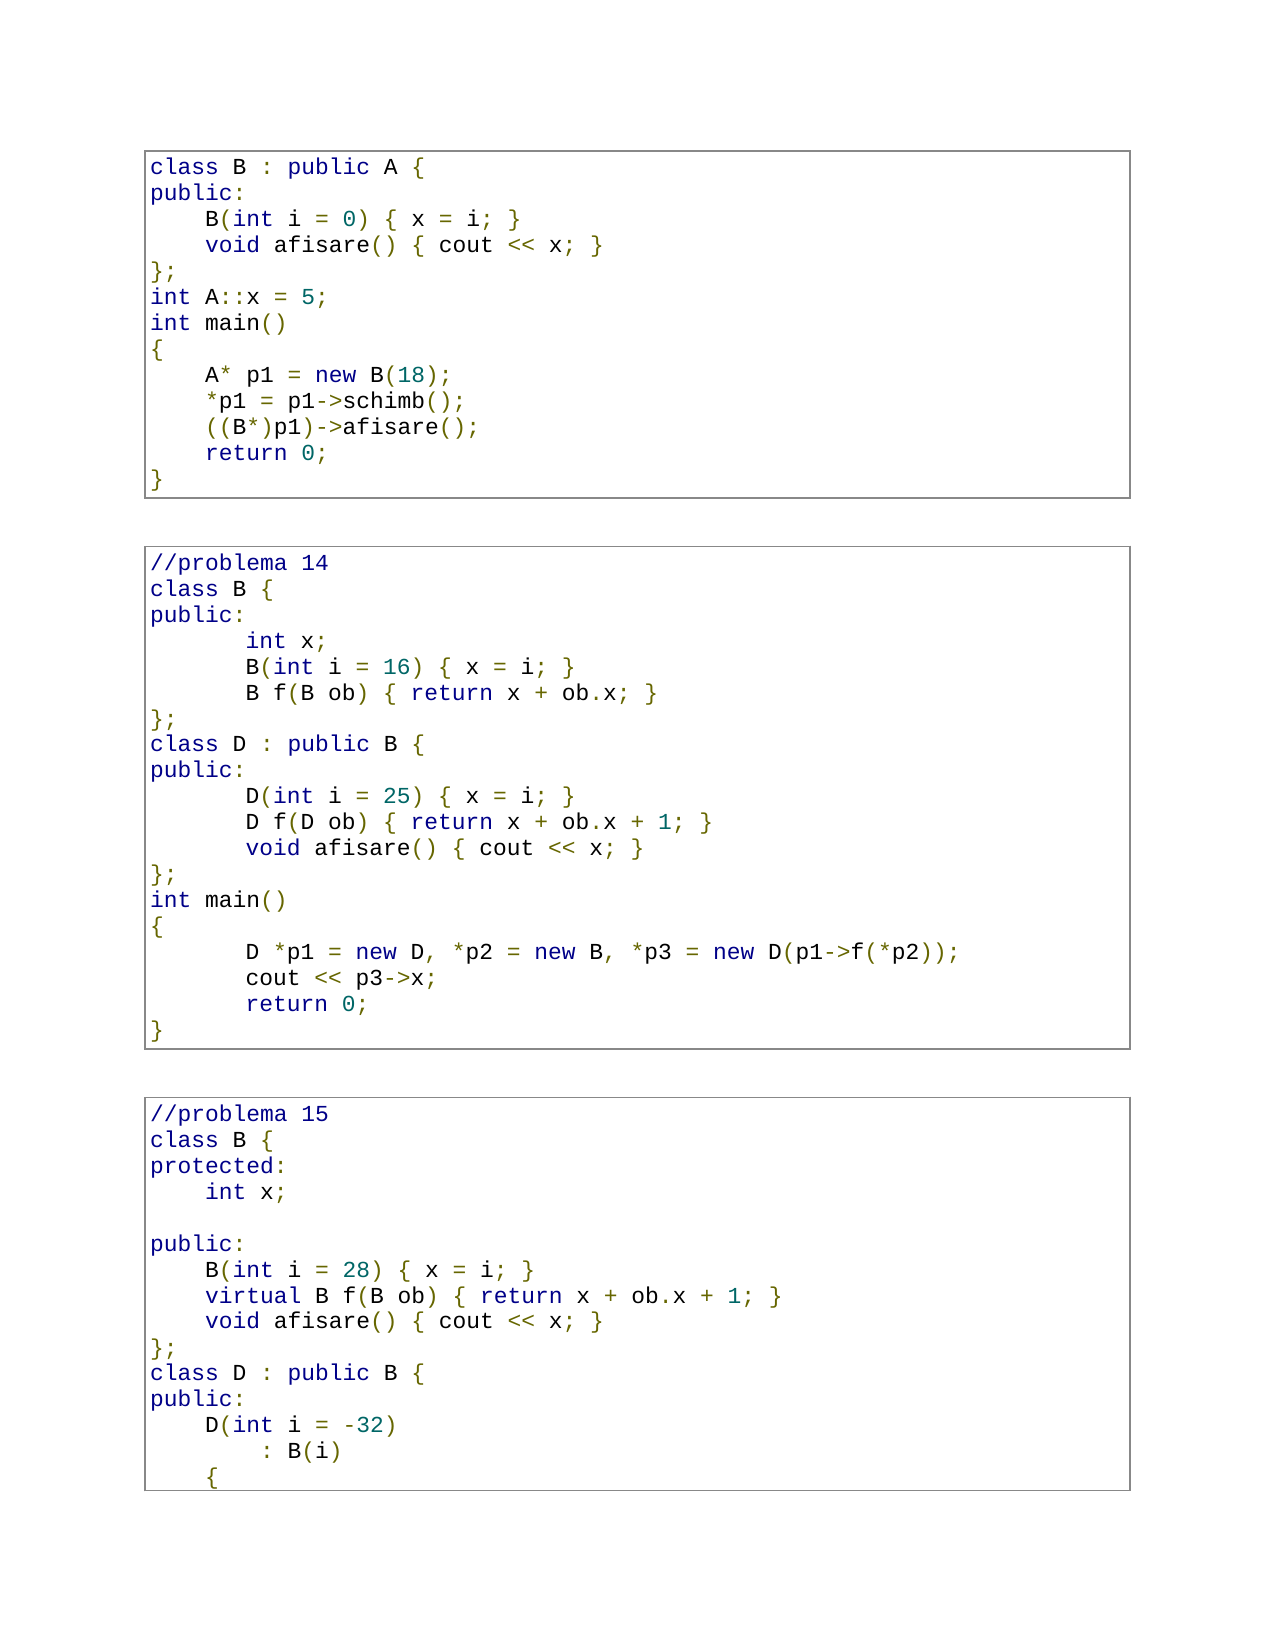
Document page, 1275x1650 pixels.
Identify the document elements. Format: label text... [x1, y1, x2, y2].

text D(int i = 25) { x = i; } [150, 785, 1125, 811]
text B(int i = 16) { x = i; } [150, 655, 1125, 681]
text return 0; [150, 992, 1125, 1012]
text { [150, 914, 1125, 940]
text void afisare() { cout << x; } [150, 837, 1125, 862]
text protected: [150, 1154, 1125, 1180]
text public: [150, 182, 1125, 208]
text D *p1 = new D, *p2 = new B, *p3 = new D(p1->f(*p2)); [150, 940, 1125, 966]
text D f(D ob) { return x + ob.x + 1; } [150, 811, 1125, 837]
text class D : public B { [150, 1362, 1125, 1388]
text }; [150, 862, 1125, 888]
text class B { [150, 1128, 1125, 1154]
text class B : public A { [146, 152, 1129, 182]
text B(int i = 28) { x = i; } [150, 1258, 1125, 1284]
text } [146, 461, 1129, 497]
text public: [150, 759, 1125, 785]
text B f(B ob) { return x + ob.x; } [150, 681, 1125, 707]
text public: [150, 1232, 1125, 1258]
text return 0; [150, 441, 1125, 461]
text void afisare() { cout << x; } [150, 1310, 1125, 1336]
text cout << p3->x; [150, 966, 1125, 992]
text }; [150, 1336, 1125, 1362]
text //problema 14 class B { [146, 547, 1129, 603]
text void afisare() { cout << x; } [150, 233, 1125, 259]
text int main() [150, 888, 1125, 914]
text //problema 15 [146, 1098, 1129, 1128]
text D(int i = -32) [150, 1414, 1125, 1439]
text int main() [150, 311, 1125, 337]
text }; [150, 259, 1125, 285]
text int x; [150, 629, 1125, 655]
text public: [150, 603, 1125, 629]
text { [150, 1466, 1125, 1490]
text int A::x = 5; [150, 285, 1125, 311]
text } [146, 1012, 1129, 1048]
text B(int i = 0) { x = i; } [150, 208, 1125, 233]
text { [150, 337, 1125, 363]
text : B(i) [150, 1439, 1125, 1466]
text class D : public B { [150, 733, 1125, 759]
text A* p1 = new B(18); [150, 363, 1125, 389]
text ((B*)p1)->afisare(); [150, 415, 1125, 441]
text public: [150, 1388, 1125, 1414]
text int x; [150, 1180, 1125, 1206]
text }; [150, 707, 1125, 733]
text *p1 = p1->schimb(); [150, 389, 1125, 415]
text virtual B f(B ob) { return x + ob.x + 1; } [150, 1284, 1125, 1310]
